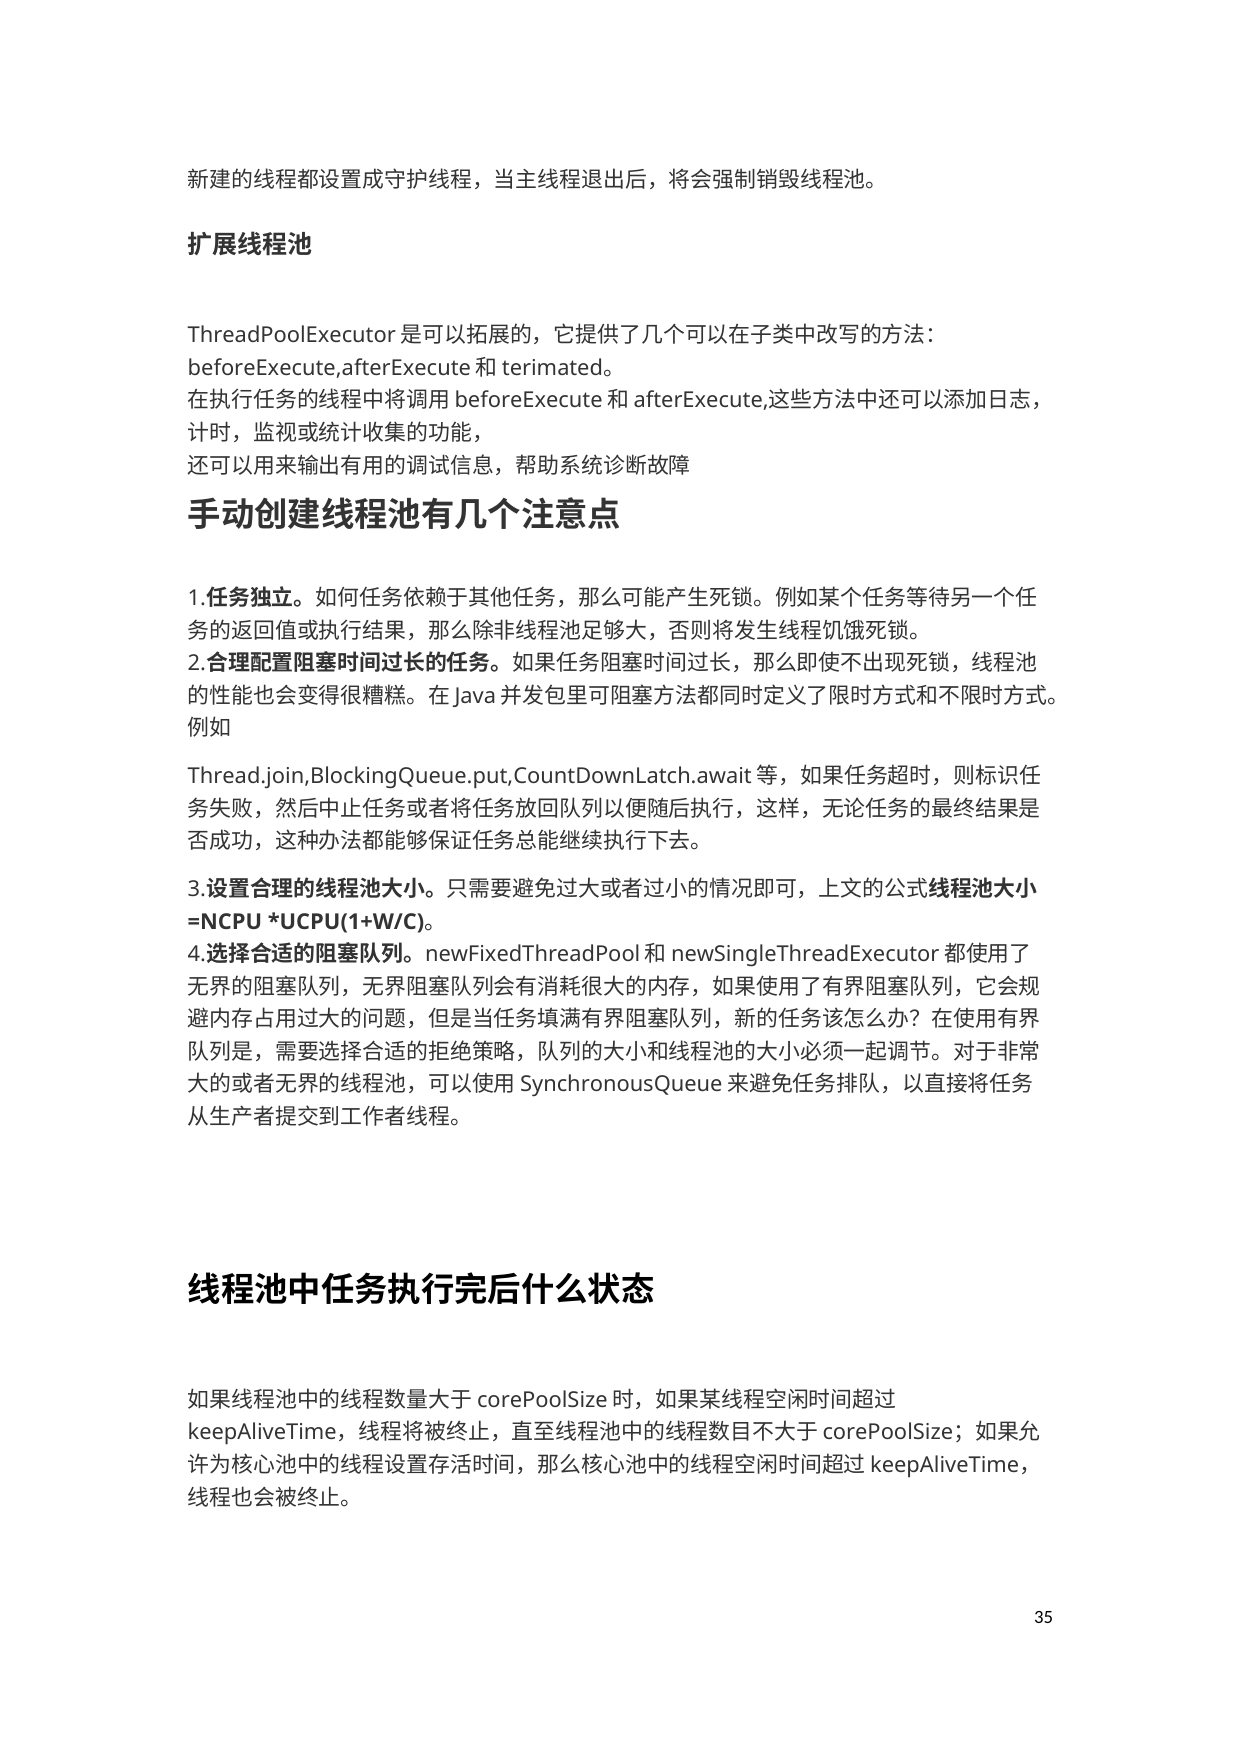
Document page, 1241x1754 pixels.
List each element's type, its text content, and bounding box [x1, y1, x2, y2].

text 4.选择合适的阻塞队列。newFixedThreadPool和newSingleThreadExecutor都使用了无界的阻塞队列，无界阻塞队列会有消耗很大的内存，如果使用了有界阻塞队列，它会规避内存占用过大的问题，但是当任务填满有界阻塞队列，新的任务该怎么办？在使用有界队列是，需要选择合适的拒绝策略，队列的大小和线程池的大小必须一起调节。对于非常大的或者无界的线程池，可以使用SynchronousQueue来避免任务排队，以直接将任务从生产者提交到工作者线程。 [187, 936, 1053, 1131]
subtitle 扩展线程池 [187, 210, 1053, 275]
text 1.任务独立。如何任务依赖于其他任务，那么可能产生死锁。例如某个任务等待另一个任务的返回值或执行结果，那么除非线程池足够大，否则将发生线程饥饿死锁。 [187, 580, 1053, 645]
text ThreadPoolExecutor是可以拓展的，它提供了几个可以在子类中改写的方法：beforeExecute,afterExecute和terimated。 [187, 317, 1053, 382]
text 如果线程池中的线程数量大于 corePoolSize时，如果某线程空闲时间超过keepAliveTime，线程将被终止，直至线程池中的线程数目不大于corePoolSize；如果允许为核心池中的线程设置存活时间，那么核心池中的线程空闲时间超过keepAliveTime，线程也会被终止。 [187, 1382, 1053, 1512]
text 在执行任务的线程中将调用beforeExecute和afterExecute,这些方法中还可以添加日志，计时，监视或统计收集的功能， [187, 382, 1053, 447]
text 还可以用来输出有用的调试信息，帮助系统诊断故障 [187, 447, 1053, 480]
subtitle 线程池中任务执行完后什么状态 [187, 1254, 1053, 1319]
text 3.设置合理的线程池大小。只需要避免过大或者过小的情况即可，上文的公式线程池大小=NCPU *UCPU(1+W/C)。 [187, 871, 1053, 936]
text Thread.join,BlockingQueue.put,CountDownLatch.await等，如果任务超时，则标识任务失败，然后中止任务或者将任务放回队列以便随后执行，这样，无论任务的最终结果是否成功，这种办法都能够保证任务总能继续执行下去。 [187, 758, 1053, 855]
text 2.合理配置阻塞时间过长的任务。如果任务阻塞时间过长，那么即使不出现死锁，线程池的性能也会变得很糟糕。在Java并发包里可阻塞方法都同时定义了限时方式和不限时方式。例如 [187, 645, 1053, 742]
text 新建的线程都设置成守护线程，当主线程退出后，将会强制销毁线程池。 [187, 162, 1053, 194]
subtitle 手动创建线程池有几个注意点 [187, 480, 1053, 545]
